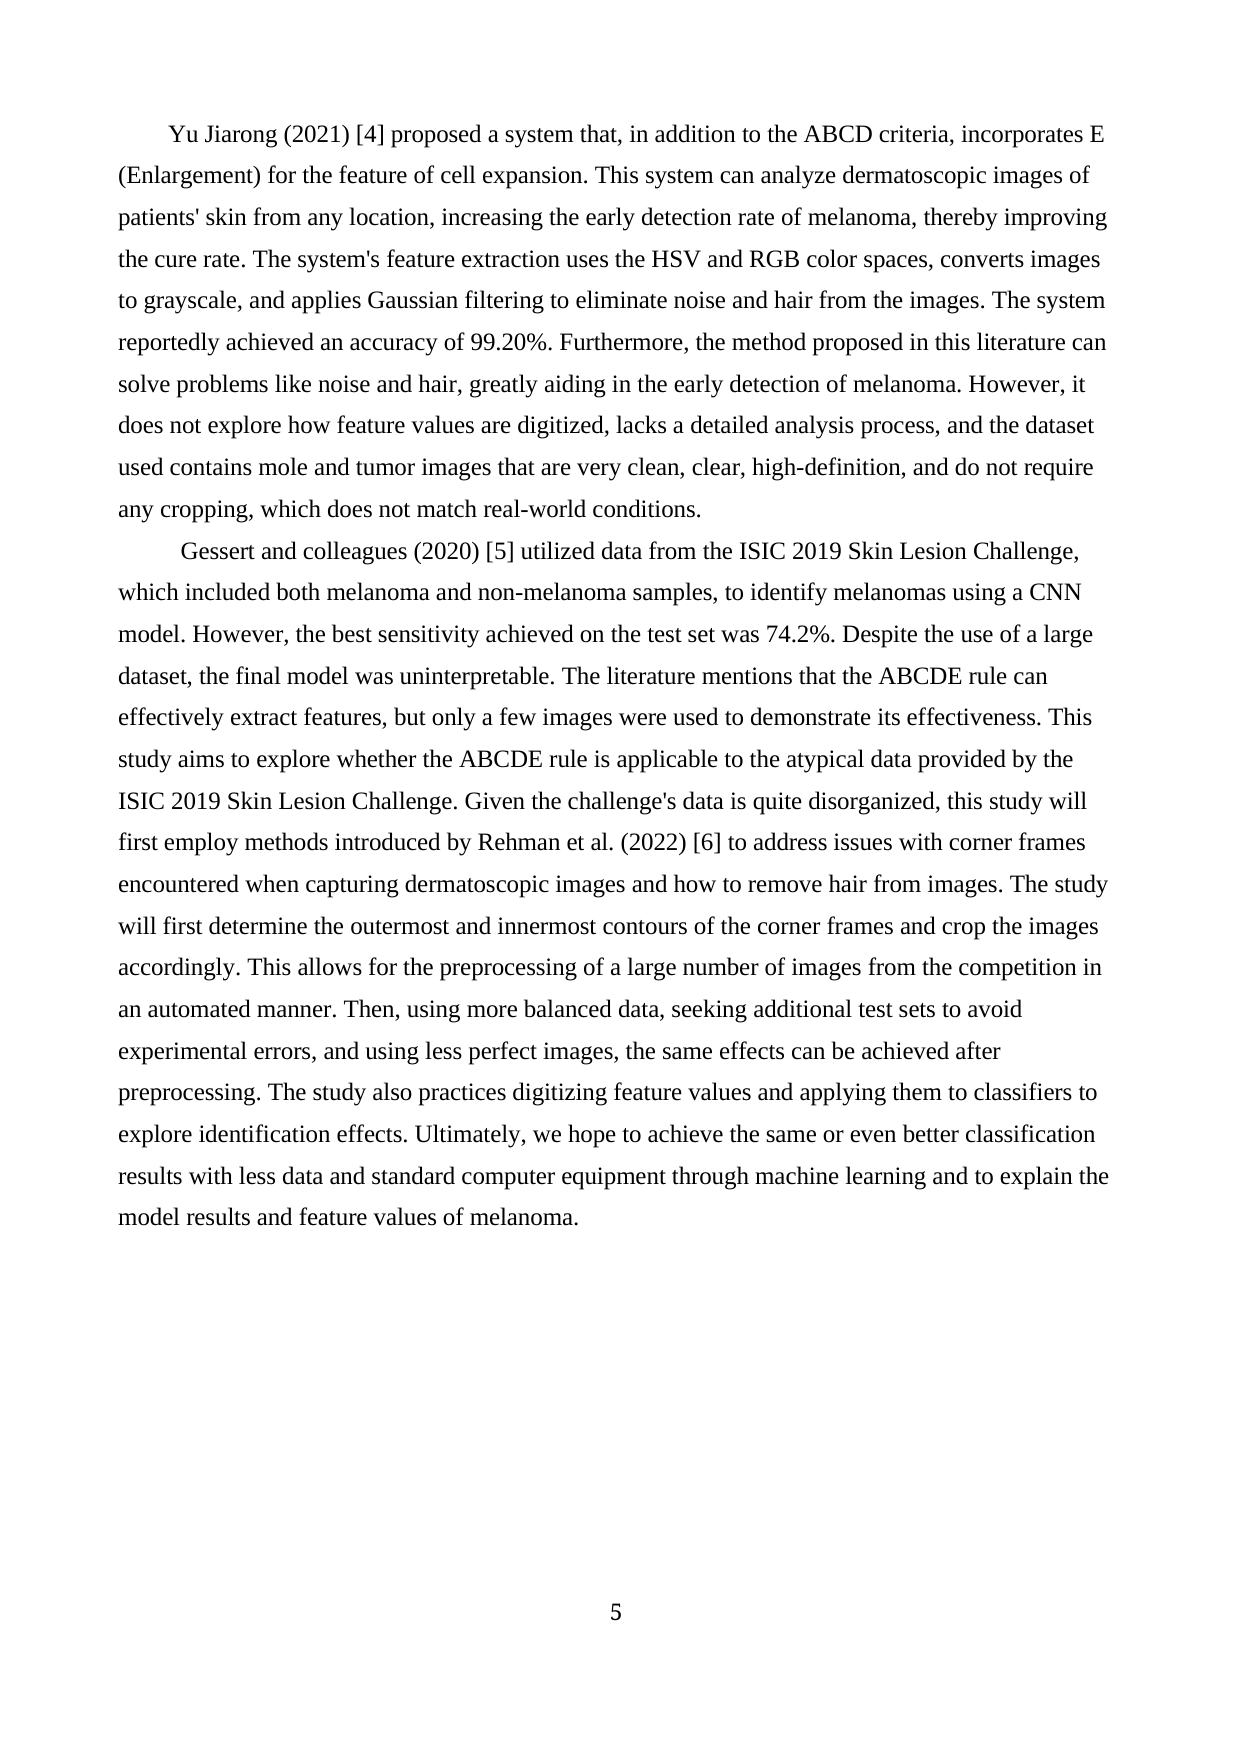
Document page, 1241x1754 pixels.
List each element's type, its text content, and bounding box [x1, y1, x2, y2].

text Yu Jiarong (2021) [4] proposed a system that, in addition to the ABCD criteria, incorporates E (Enlargement) for the feature of cell expansion. This system can analyze dermatoscopic images of patients' skin from any location, increasing the early detection rate of melanoma, thereby improving the cure rate. The system's feature extraction uses the HSV and RGB color spaces, converts images to grayscale, and applies Gaussian filtering to eliminate noise and hair from the images. The system reportedly achieved an accuracy of 99.20%. Furthermore, the method proposed in this literature can solve problems like noise and hair, greatly aiding in the early detection of melanoma. However, it does not explore how feature values are digitized, lacks a detailed analysis process, and the dataset used contains mole and tumor images that are very clean, clear, high-definition, and do not require any cropping, which does not match real-world conditions. [118, 119, 1117, 522]
text Gessert and colleagues (2020) [5] utilized data from the ISIC 2019 Skin Lesion Challenge, which included both melanoma and non-melanoma samples, to identify melanomas using a CNN model. However, the best sensitivity achieved on the test set was 74.2%. Despite the use of a large dataset, the final model was uninterpretable. The literature mentions that the ABCDE rule can effectively extract features, but only a few images were used to demonstrate its effectiveness. This study aims to explore whether the ABCDE rule is applicable to the atypical data provided by the ISIC 2019 Skin Lesion Challenge. Given the challenge's data is quite disorganized, this study will first employ methods introduced by Rehman et al. (2022) [6] to address issues with corner frames encountered when capturing dermatoscopic images and how to remove hair from images. The study will first determine the outermost and innermost contours of the corner frames and crop the images accordingly. This allows for the preprocessing of a large number of images from the competition in an automated manner. Then, using more balanced data, seeking additional test sets to avoid experimental errors, and using less perfect images, the same effects can be achieved after preprocessing. The study also practices digitizing feature values and applying them to classifiers to explore identification effects. Ultimately, we hope to achieve the same or even better classification results with less data and standard computer equipment through machine learning and to explain the model results and feature values of melanoma. [118, 536, 1118, 1231]
